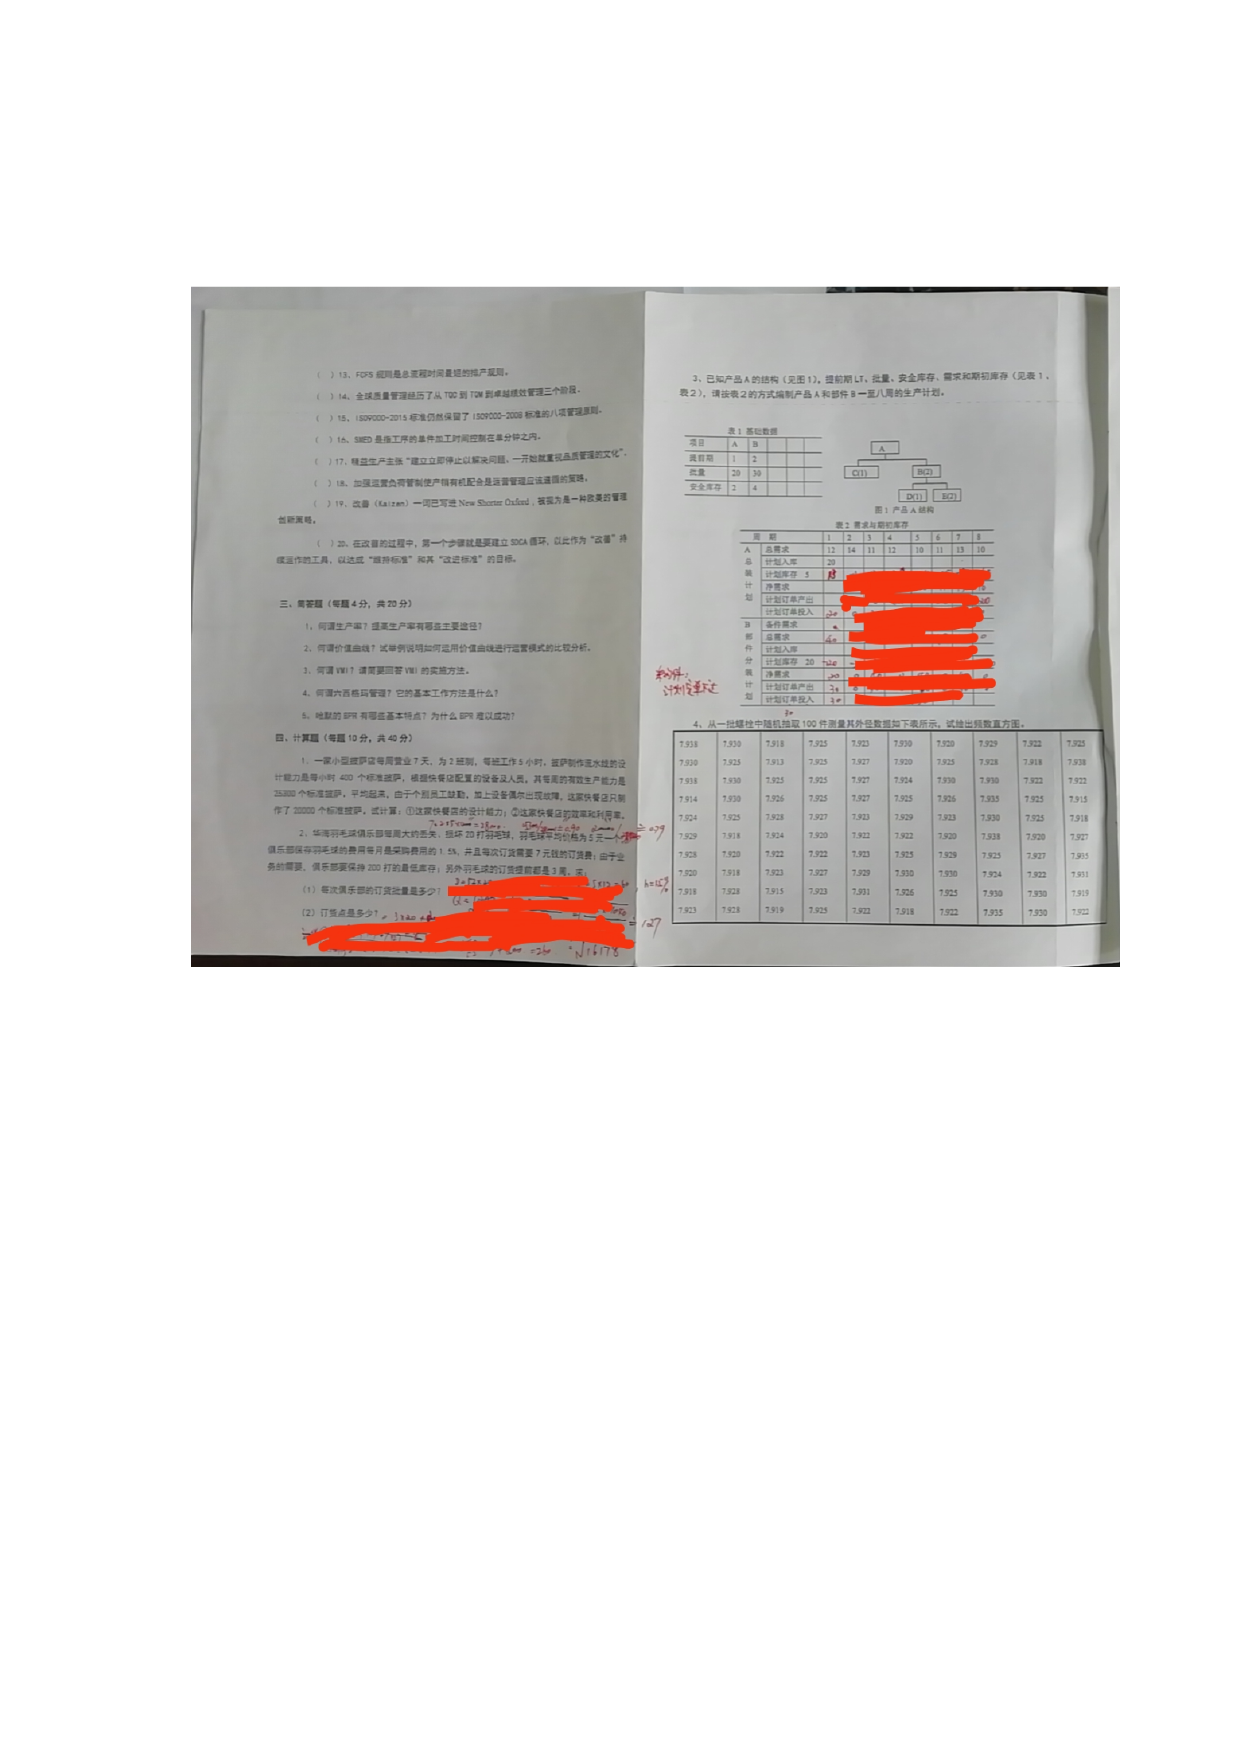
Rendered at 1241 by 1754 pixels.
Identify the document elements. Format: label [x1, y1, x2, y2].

picture [192, 287, 1120, 967]
